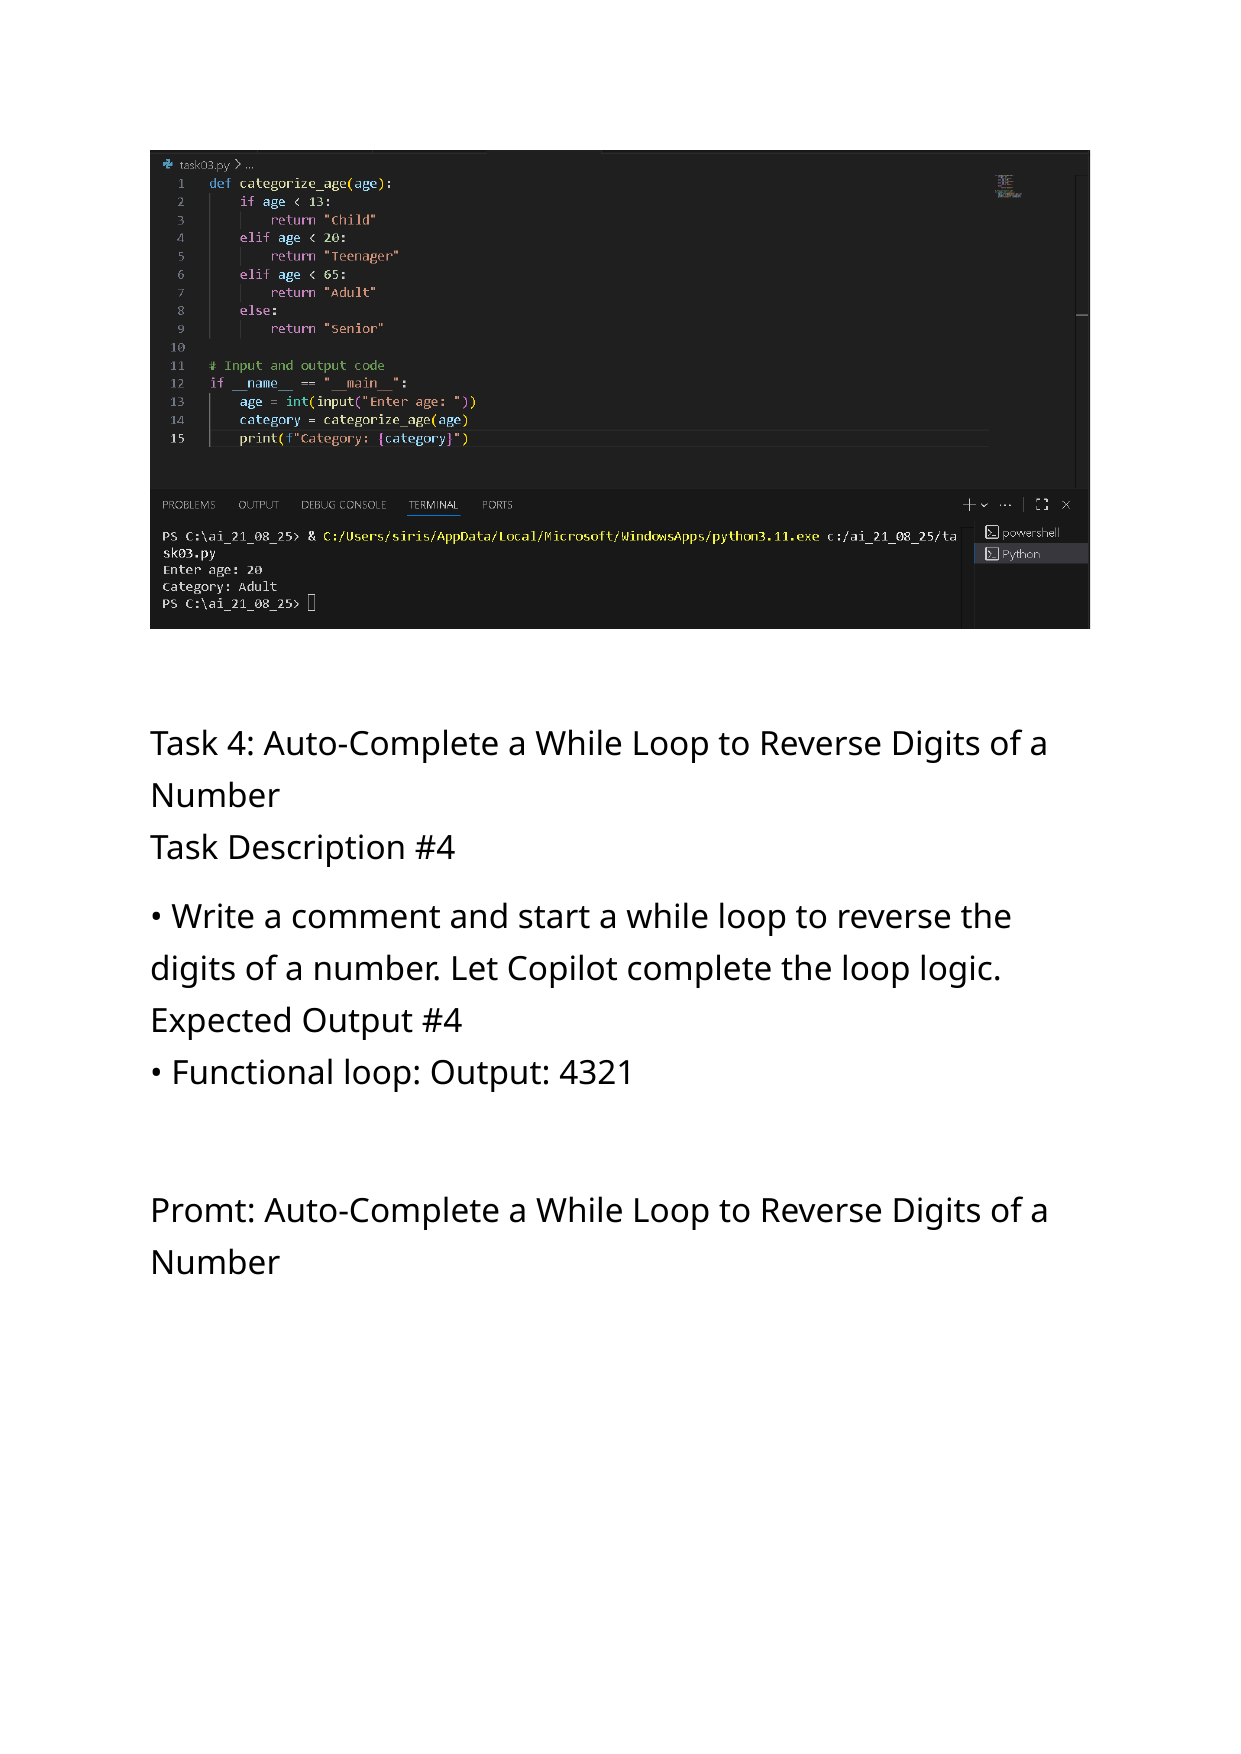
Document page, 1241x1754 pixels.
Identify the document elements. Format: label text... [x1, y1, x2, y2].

text Task 4: Auto-Complete a While Loop to Reverse Digits of a Number Task Description #4 [150, 719, 1090, 869]
text Promt: Auto-Complete a While Loop to Reverse Digits of a Number [150, 1187, 1090, 1284]
picture [150, 150, 1091, 629]
text • Write a comment and start a while loop to reverse the digits of a number. Let Copilot complete the loop logic. Expected Output #4 • Functional loop: Output: 4321 [150, 892, 1090, 1094]
